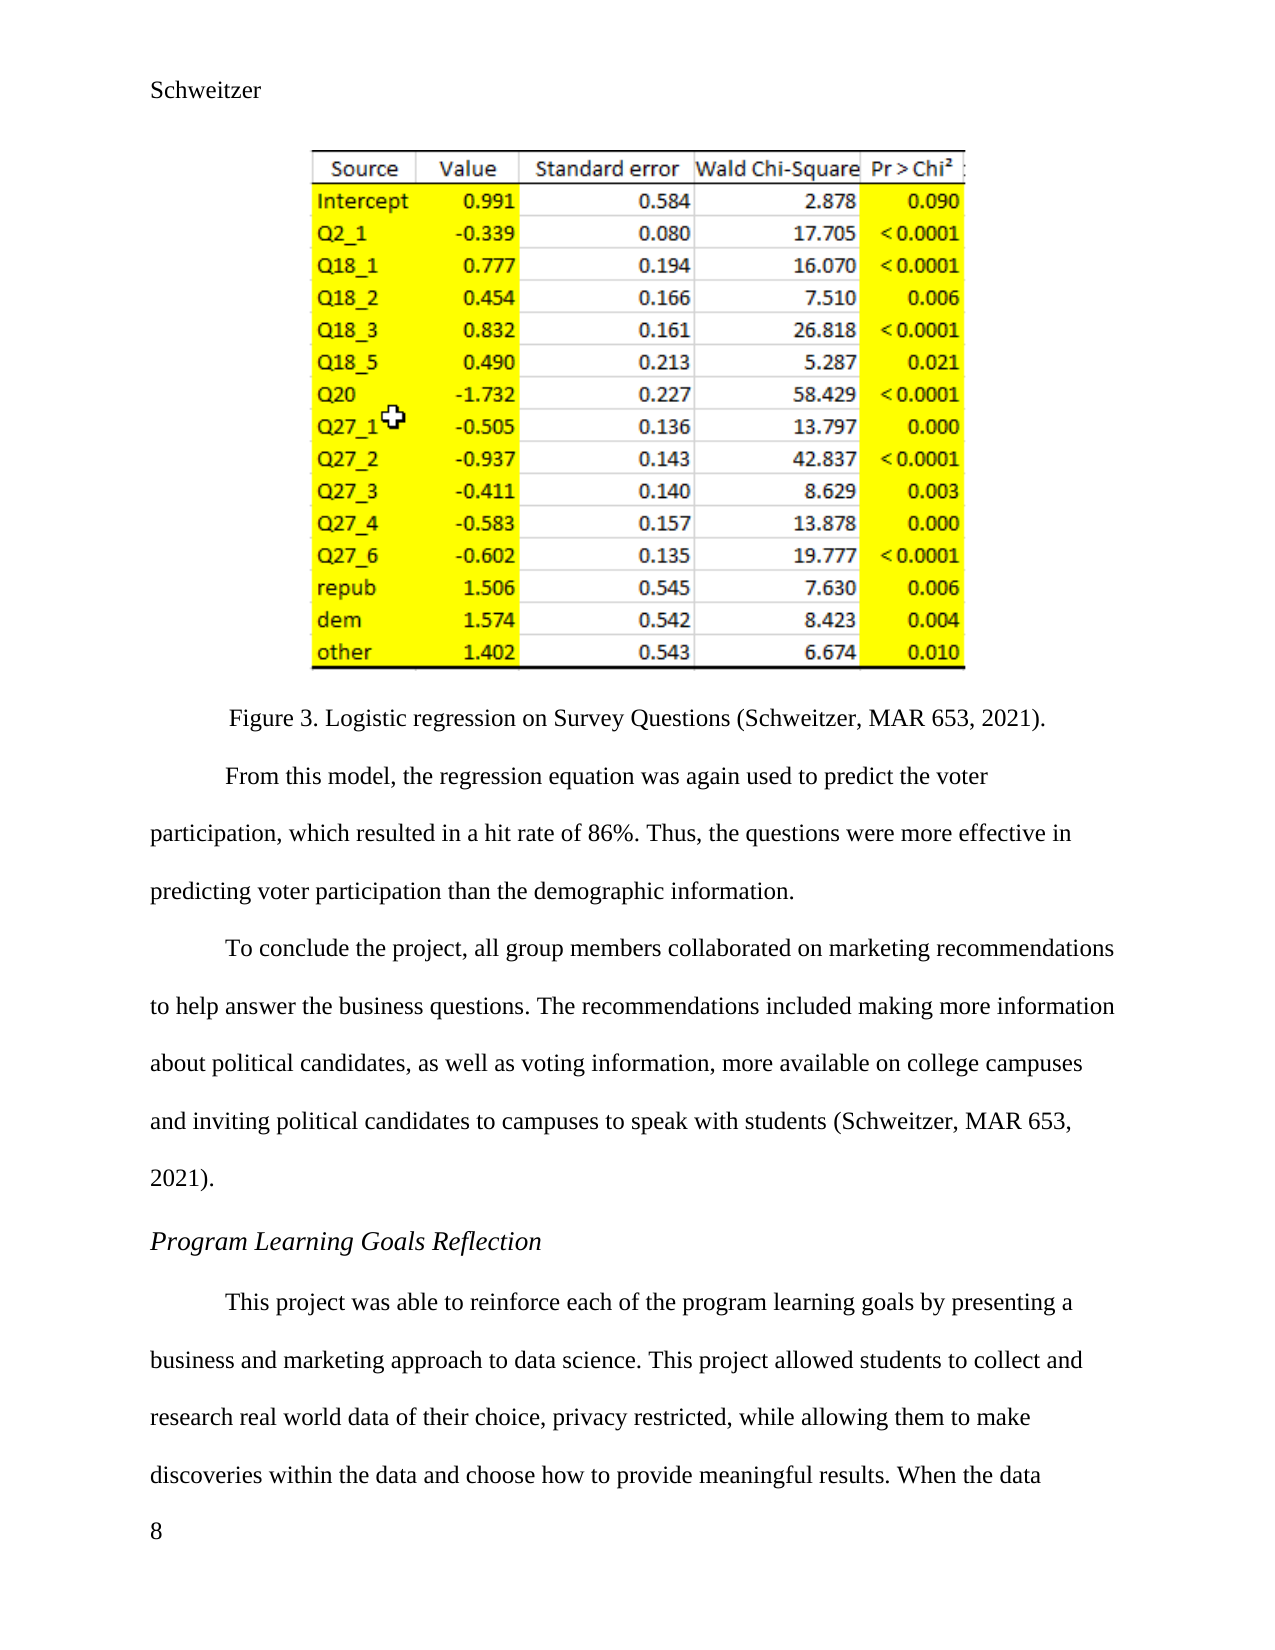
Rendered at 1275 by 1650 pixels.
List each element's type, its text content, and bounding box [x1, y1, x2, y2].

picture [309, 150, 966, 671]
text To conclude the project, all group members collaborated on marketing recommendations to help answer the business questions. The recommendations included making more information about political candidates, as well as voting information, more available on college campuses and inviting political candidates to campuses to speak with students (Schweitzer, MAR 653, 2021). [150, 933, 1125, 1192]
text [150, 1287, 1125, 1488]
subtitle Figure 3. Logistic regression on Survey Questions (Schweitzer, MAR 653, 2021). [150, 703, 1125, 732]
subtitle Program Learning Goals Reflection [150, 1225, 1125, 1256]
text From this model, the regression equation was again used to predict the voter participation, which resulted in a hit rate of 86%. Thus, the questions were more effective in predicting voter participation than the demographic information. [150, 761, 1125, 904]
